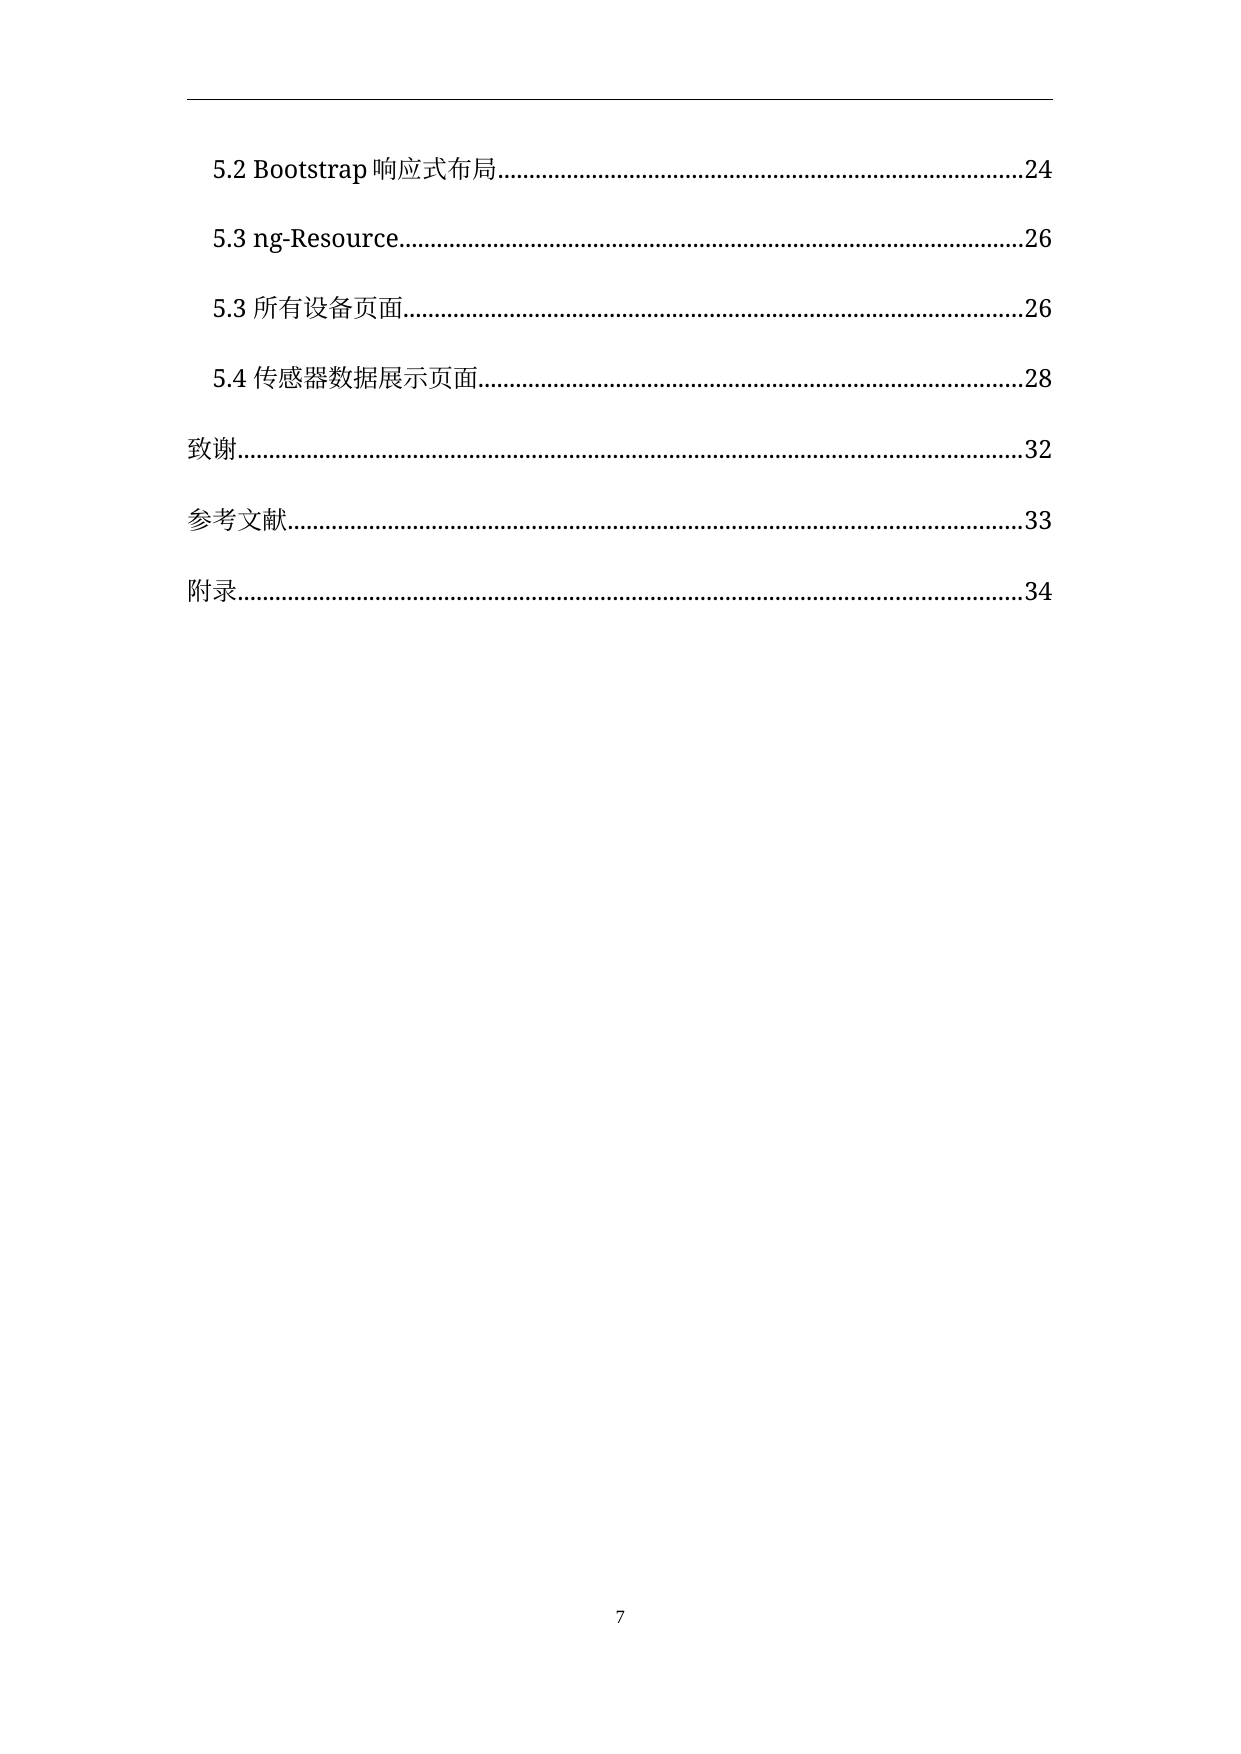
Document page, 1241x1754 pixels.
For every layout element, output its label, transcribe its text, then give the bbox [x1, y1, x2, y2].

text 5.2 Bootstrap响应式布局 24 [212, 150, 1053, 186]
text 5.3 所有设备页面 26 [212, 288, 1053, 324]
text 5.4 传感器数据展示页面 28 [212, 359, 1053, 395]
text 致谢 32 [187, 430, 1053, 466]
text 5.3 ng-Resource 26 [212, 221, 1053, 255]
text 附录 34 [187, 571, 1053, 607]
text 参考文献 33 [187, 501, 1053, 537]
